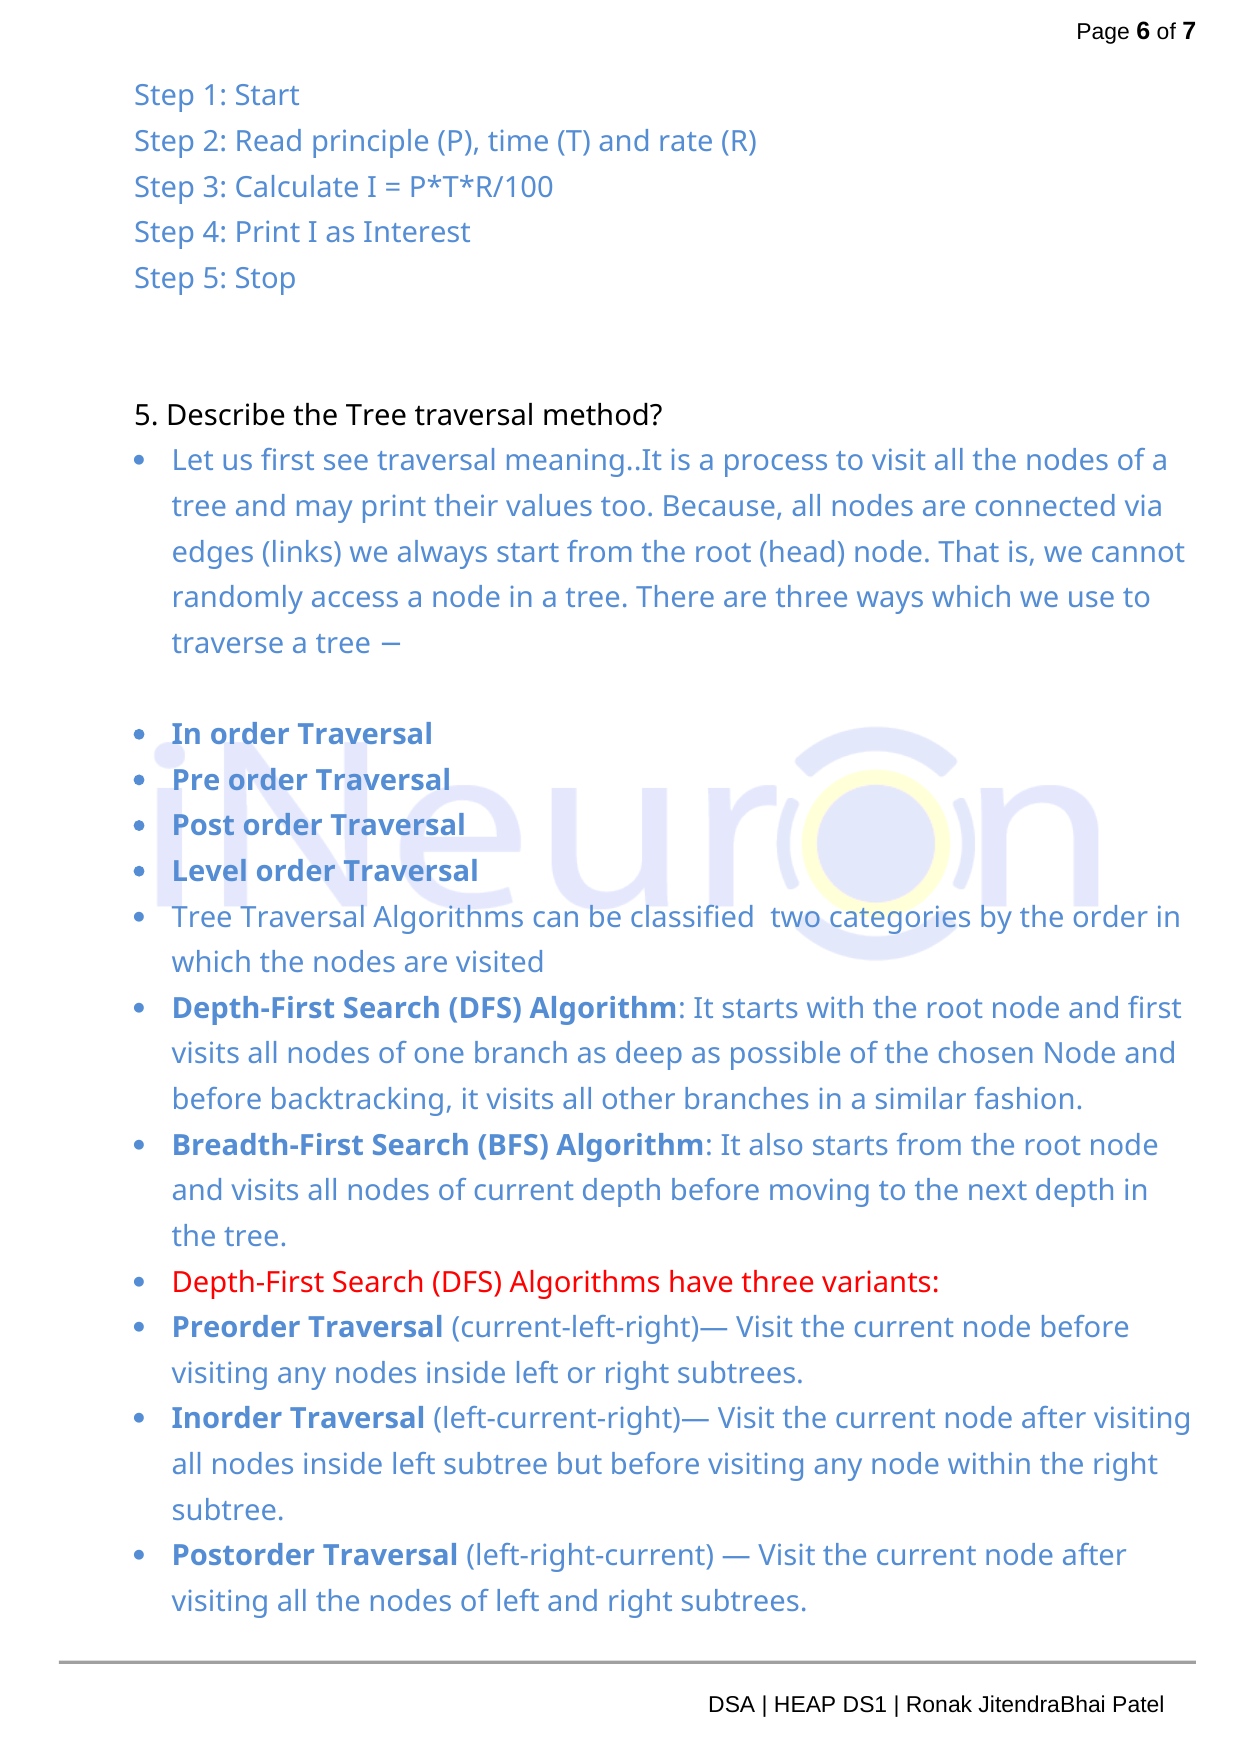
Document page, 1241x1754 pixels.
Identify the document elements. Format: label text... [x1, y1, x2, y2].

list Inorder Traversal (left-current-right)— Visit the current node after visiting all nodes inside left subtree but before visiting any node within the right subtree. [134, 1398, 1196, 1529]
list Preorder Traversal (current-left-right)— Visit the current node before visiting any nodes inside left or right subtrees. [134, 1306, 1196, 1392]
list Depth-First Search (DFS) Algorithm: It starts with the root node and first visits all nodes of one branch as deep as possible of the chosen Node and before backtracking, it visits all other branches in a similar fashion. [134, 987, 1196, 1118]
list Post order Traversal [134, 804, 1196, 844]
list In order Traversal [134, 713, 1196, 753]
list Depth-First Search (DFS) Algorithms have three variants: [134, 1261, 1196, 1301]
list Level order Traversal [134, 850, 1196, 890]
list Step 5: Stop [134, 257, 1196, 297]
list Step 1: Start [134, 74, 1196, 114]
list Step 2: Read principle (P), time (T) and rate (R) [134, 120, 1196, 160]
list Let us first see traversal meaning..It is a process to visit all the nodes of a tree and may print their values too. Because, all nodes are connected via edges (links) we always start from the root (head) node. That is, we cannot randomly access a node in a tree. There are three ways which we use to traverse a tree − [134, 439, 1196, 662]
list 5. Describe the Tree traversal method? [134, 348, 1196, 434]
list Tree Traversal Algorithms can be classified two categories by the order in which the nodes are visited [134, 896, 1196, 981]
list Step 4: Print I as Interest [134, 211, 1196, 251]
list Breadth-First Search (BFS) Algorithm: It also starts from the root node and visits all nodes of current depth before moving to the next depth in the tree. [134, 1124, 1196, 1255]
list Pre order Traversal [134, 759, 1196, 799]
list Step 3: Calculate I = P*T*R/100 [134, 166, 1196, 206]
list Postorder Traversal (left-right-current) — Visit the current node after visiting all the nodes of left and right subtrees. [134, 1534, 1196, 1620]
